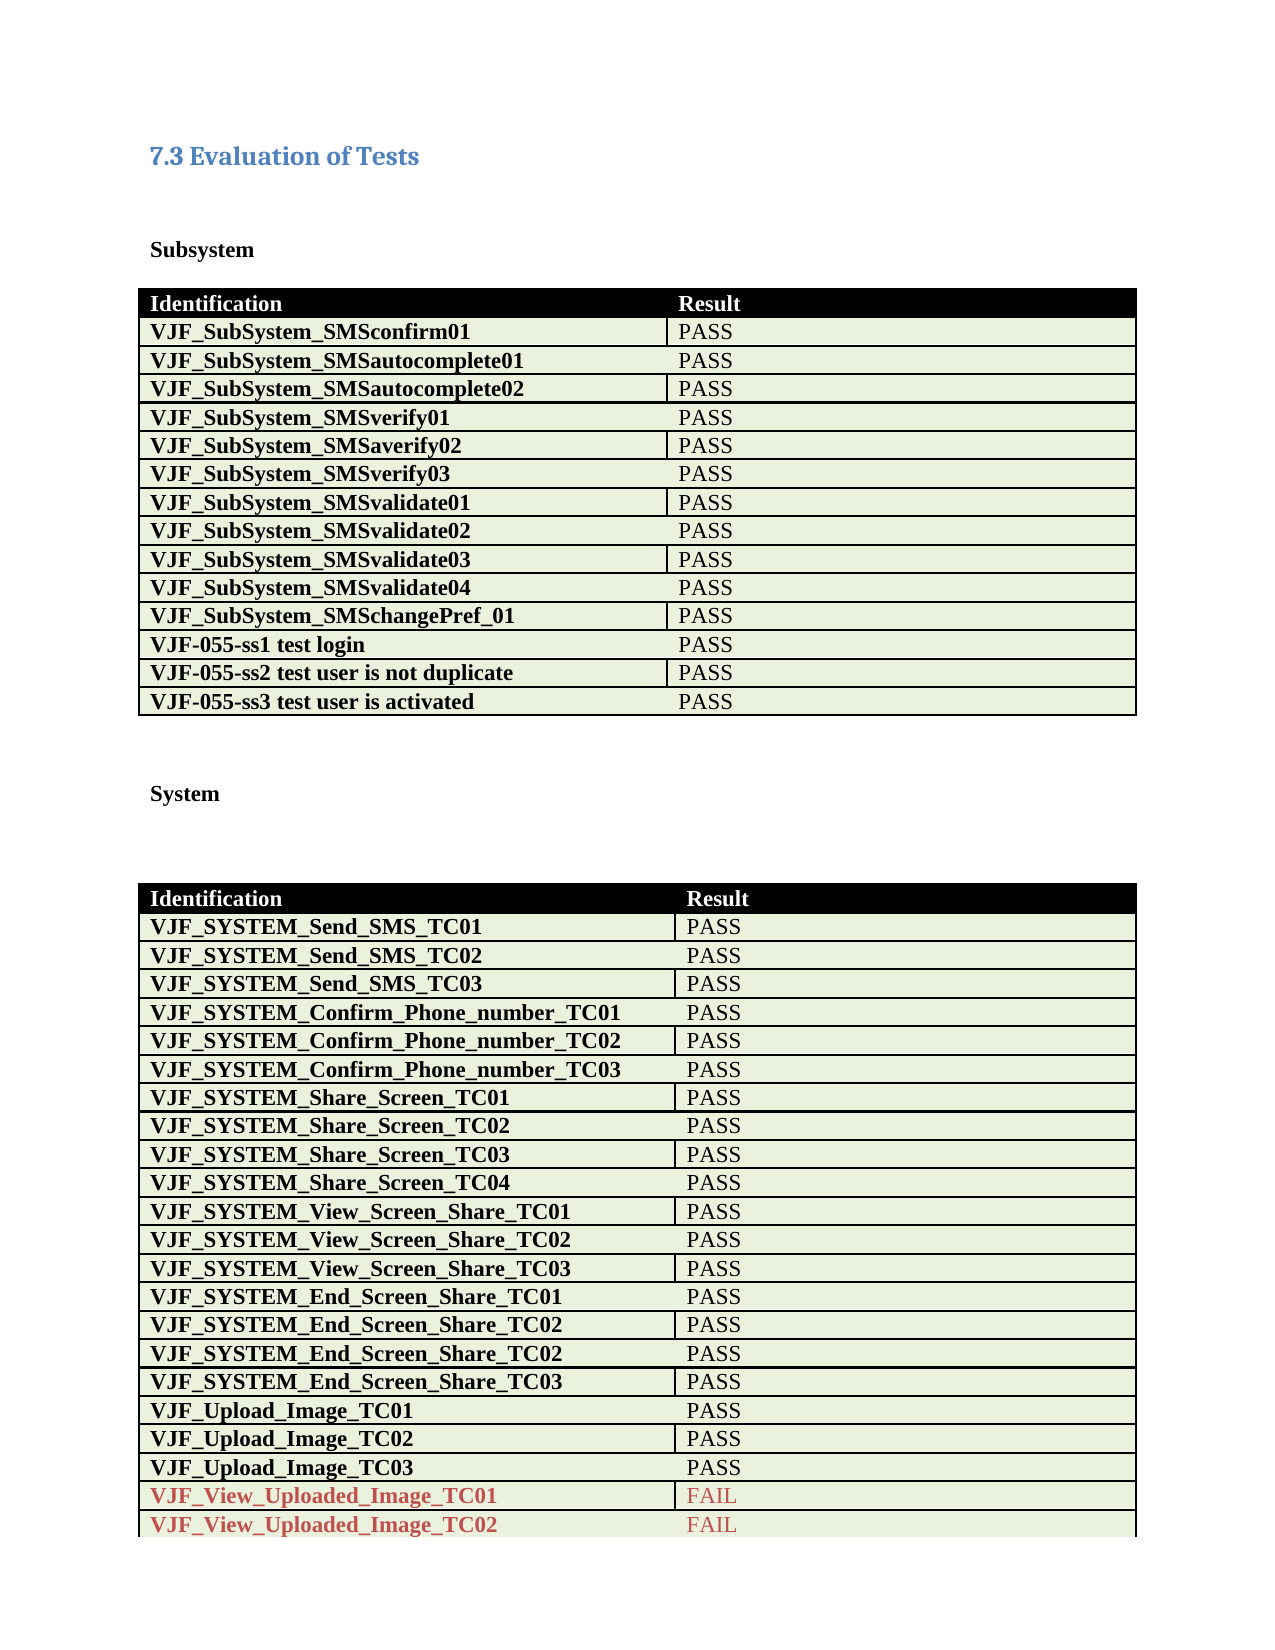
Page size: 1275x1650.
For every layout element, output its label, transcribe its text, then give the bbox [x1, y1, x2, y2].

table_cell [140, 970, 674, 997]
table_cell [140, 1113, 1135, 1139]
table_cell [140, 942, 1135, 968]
text Subsystem [150, 236, 1125, 263]
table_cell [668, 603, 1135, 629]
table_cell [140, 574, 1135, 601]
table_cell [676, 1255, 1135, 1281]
text System [150, 780, 1125, 807]
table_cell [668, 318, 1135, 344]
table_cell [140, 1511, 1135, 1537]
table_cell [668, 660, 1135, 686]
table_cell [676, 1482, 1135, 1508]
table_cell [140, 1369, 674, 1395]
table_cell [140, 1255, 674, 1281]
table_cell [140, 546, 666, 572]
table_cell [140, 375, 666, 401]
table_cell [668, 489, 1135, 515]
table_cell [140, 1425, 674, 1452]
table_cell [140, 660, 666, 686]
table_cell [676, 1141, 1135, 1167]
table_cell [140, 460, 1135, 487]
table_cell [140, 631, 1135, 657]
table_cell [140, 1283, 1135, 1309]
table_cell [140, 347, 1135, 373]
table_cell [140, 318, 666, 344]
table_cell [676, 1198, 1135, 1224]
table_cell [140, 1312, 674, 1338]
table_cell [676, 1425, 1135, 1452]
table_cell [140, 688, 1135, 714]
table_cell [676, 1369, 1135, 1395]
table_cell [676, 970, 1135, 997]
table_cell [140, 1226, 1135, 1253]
subtitle 7.3 Evaluation of Tests [150, 141, 1125, 172]
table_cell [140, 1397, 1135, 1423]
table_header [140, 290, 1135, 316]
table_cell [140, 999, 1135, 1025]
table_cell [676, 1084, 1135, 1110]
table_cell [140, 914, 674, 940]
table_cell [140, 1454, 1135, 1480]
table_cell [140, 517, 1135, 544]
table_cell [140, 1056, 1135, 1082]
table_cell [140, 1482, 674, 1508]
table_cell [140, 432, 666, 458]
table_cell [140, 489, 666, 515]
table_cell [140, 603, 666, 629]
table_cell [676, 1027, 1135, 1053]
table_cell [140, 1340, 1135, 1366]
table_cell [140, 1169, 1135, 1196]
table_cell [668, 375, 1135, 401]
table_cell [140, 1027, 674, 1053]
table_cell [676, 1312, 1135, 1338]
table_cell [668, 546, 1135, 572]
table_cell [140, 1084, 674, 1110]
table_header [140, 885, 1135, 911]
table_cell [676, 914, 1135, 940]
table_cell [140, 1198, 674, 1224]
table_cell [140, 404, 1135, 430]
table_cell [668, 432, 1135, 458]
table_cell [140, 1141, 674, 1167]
